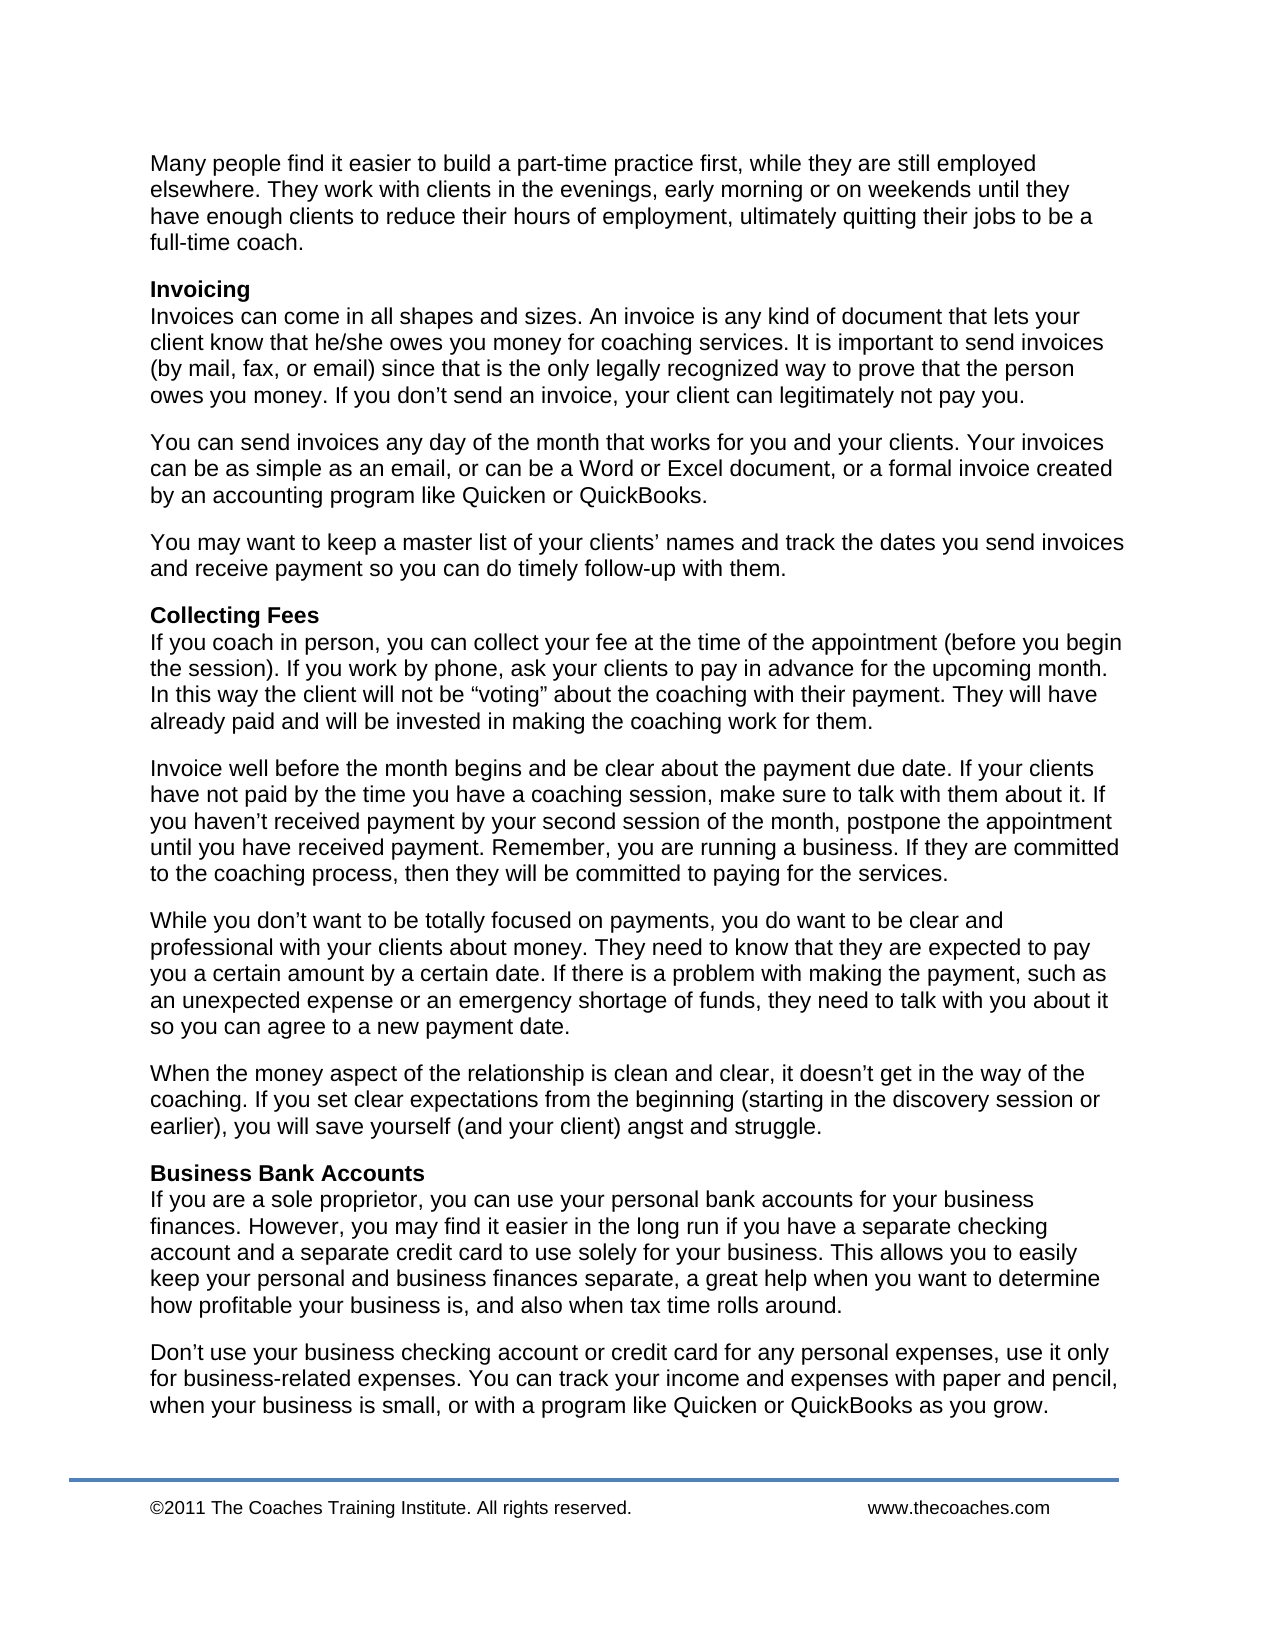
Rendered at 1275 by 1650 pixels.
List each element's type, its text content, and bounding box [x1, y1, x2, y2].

text Invoices can come in all shapes and sizes. An invoice is any kind of document that lets your client know that he/she owes you money for coaching services. It is important to send invoices (by mail, fax, or email) since that is the only legally recognized way to prove that the person owes you money. If you don’t send an invoice, your client can legitimately not pay you. [150, 303, 1125, 408]
text If you coach in person, you can collect your fee at the time of the appointment (before you begin the session). If you work by phone, ask your clients to pay in advance for the upcoming month. In this way the client will not be “voting” about the coaching with their payment. They will have already paid and will be invested in making the coaching work for them. [150, 629, 1125, 734]
text While you don’t want to be totally focused on payments, you do want to be clear and professional with your clients about money. They need to know that they are expected to pay you a certain amount by a certain date. If there is a problem with making the payment, such as an unexpected expense or an emergency shortage of funds, they need to talk with you about it so you can agree to a new payment date. [150, 907, 1125, 1039]
text You may want to keep a master list of your clients’ names and track the dates you send invoices and receive payment so you can do timely follow-up with them. [150, 529, 1125, 581]
text Invoice well before the month begins and be clear about the payment due date. If your clients have not paid by the time you have a coaching session, make sure to talk with them about it. If you haven’t received payment by your second session of the month, postpone the appointment until you have received payment. Remember, you are running a business. If they are committed to the coaching process, then they will be committed to paying for the services. [150, 755, 1125, 887]
text You can send invoices any day of the month that works for you and your clients. Your invoices can be as simple as an email, or can be a Word or Excel document, or a formal invoice created by an accounting program like Quicken or QuickBooks. [150, 429, 1125, 508]
text Don’t use your business checking account or credit card for any personal expenses, use it only for business-related expenses. You can track your income and expenses with paper and pencil, when your business is small, or with a program like Quicken or QuickBooks as you grow. [150, 1339, 1125, 1418]
subtitle Invoicing [150, 276, 1125, 303]
subtitle Business Bank Accounts [150, 1160, 1125, 1186]
text When the money aspect of the relationship is clean and clear, it doesn’t get in the way of the coaching. If you set clear expectations from the beginning (starting in the discovery session or earlier), you will save yourself (and your client) angst and struggle. [150, 1060, 1125, 1139]
text If you are a sole proprietor, you can use your personal bank accounts for your business finances. However, you may find it easier in the long run if you have a separate checking account and a separate credit card to use solely for your business. This allows you to easily keep your personal and business finances separate, a great help when you want to determine how profitable your business is, and also when tax time rolls around. [150, 1186, 1125, 1318]
subtitle Collecting Fees [150, 602, 1125, 629]
text Many people find it easier to build a part-time practice first, while they are still employed elsewhere. They work with clients in the evenings, early morning or on weekends until they have enough clients to reduce their hours of employment, ultimately quitting their jobs to be a full-time coach. [150, 150, 1125, 255]
